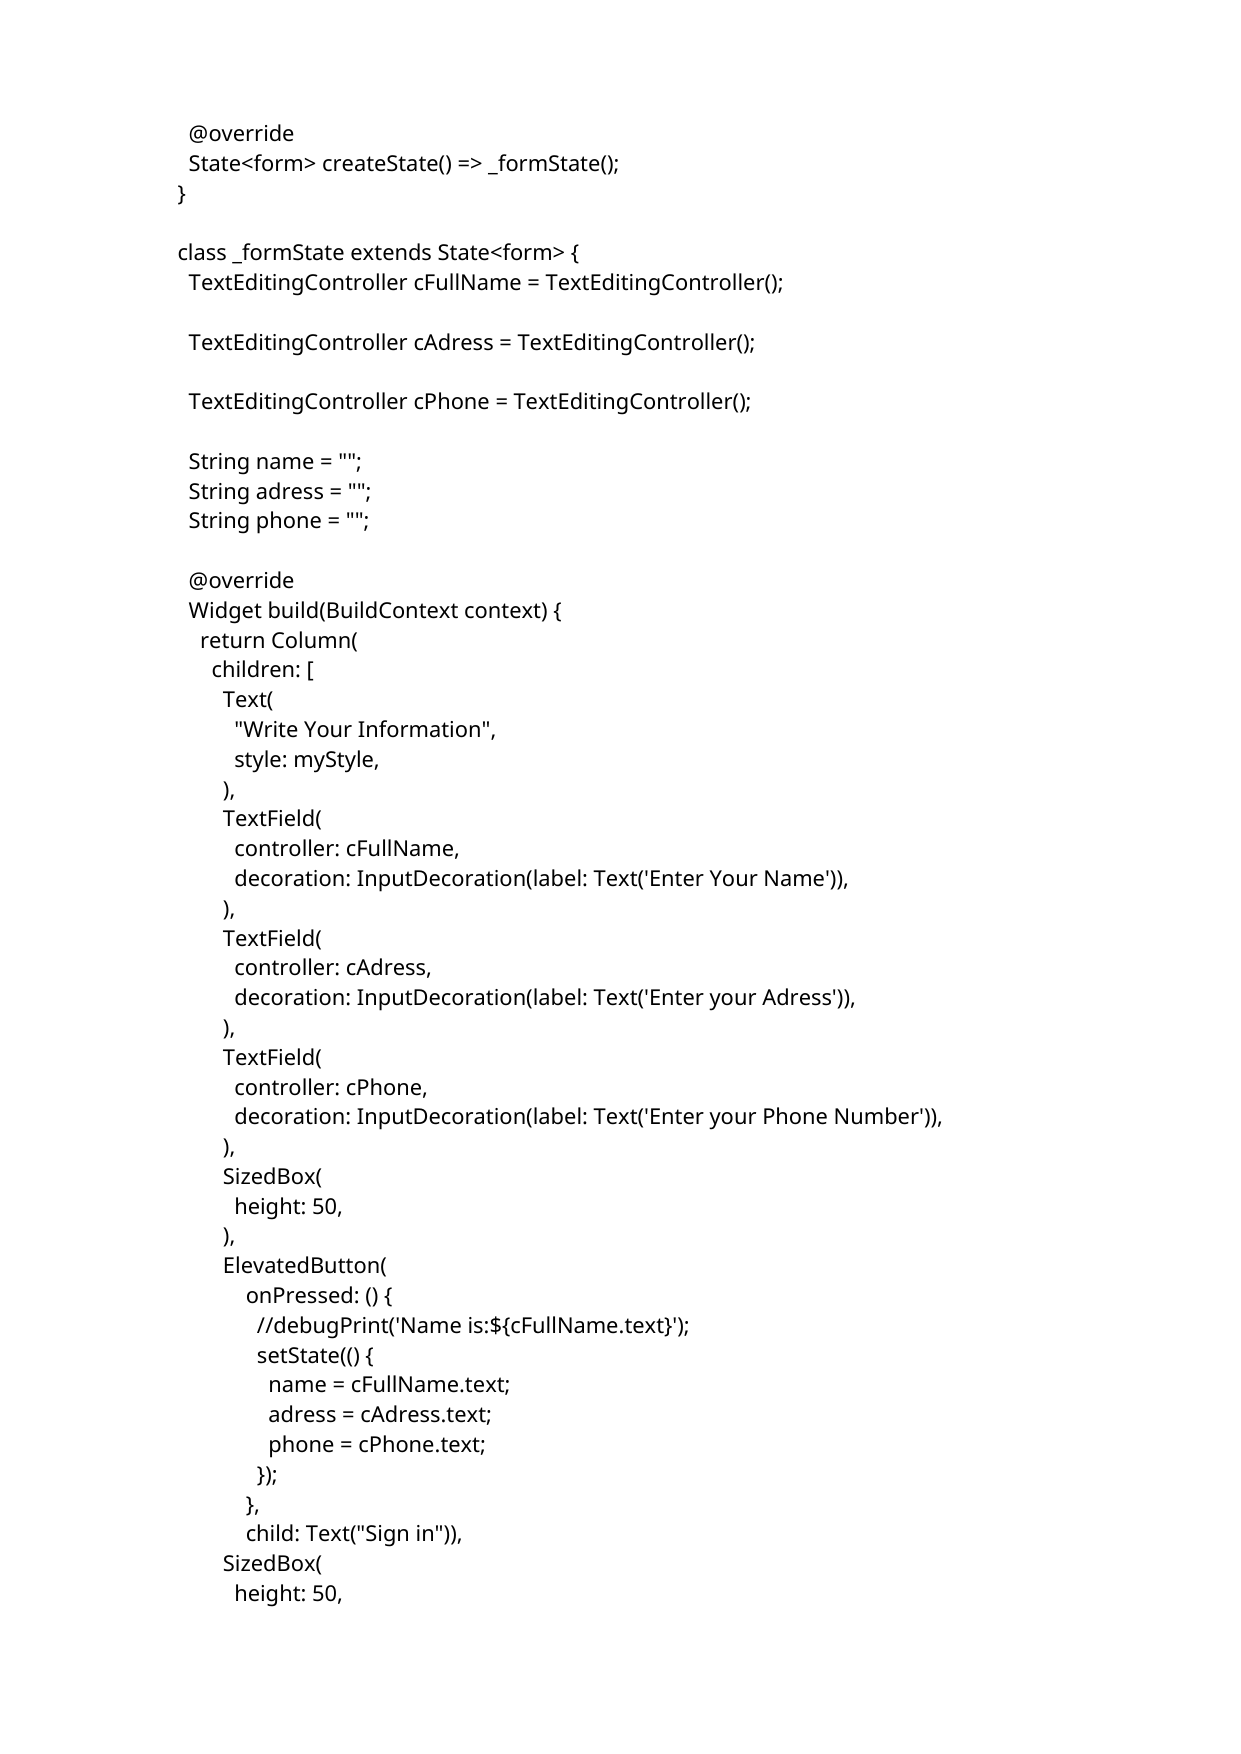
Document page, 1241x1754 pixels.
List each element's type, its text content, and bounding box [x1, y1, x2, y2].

text } [177, 178, 1152, 207]
text TextField( [177, 1042, 1152, 1071]
text @override [177, 565, 1152, 595]
text adress = cAdress.text; [177, 1399, 1152, 1429]
text State<form> createState() => _formState(); [177, 148, 1152, 178]
text }); [177, 1459, 1152, 1488]
text children: [ [177, 654, 1152, 684]
text TextField( [177, 922, 1152, 952]
text TextField( [177, 803, 1152, 833]
text class _formState extends State<form> { [177, 237, 1152, 267]
text Widget build(BuildContext context) { [177, 595, 1152, 624]
text height: 50, [177, 1191, 1152, 1220]
text child: Text("Sign in")), [177, 1518, 1152, 1548]
text controller: cAdress, [177, 952, 1152, 982]
text style: myStyle, [177, 744, 1152, 773]
text Text( [177, 684, 1152, 714]
text return Column( [177, 624, 1152, 654]
text }, [177, 1488, 1152, 1518]
text String name = ""; [177, 446, 1152, 476]
text @override [177, 118, 1152, 148]
text ), [177, 1012, 1152, 1042]
text controller: cPhone, [177, 1071, 1152, 1101]
text TextEditingController cAdress = TextEditingController(); [177, 327, 1152, 356]
text controller: cFullName, [177, 833, 1152, 863]
text ), [177, 773, 1152, 803]
text name = cFullName.text; [177, 1369, 1152, 1399]
text onPressed: () { [177, 1280, 1152, 1310]
text SizedBox( [177, 1548, 1152, 1578]
text decoration: InputDecoration(label: Text('Enter Your Name')), [177, 863, 1152, 893]
text setState(() { [177, 1339, 1152, 1369]
text "Write Your Information", [177, 714, 1152, 744]
text decoration: InputDecoration(label: Text('Enter your Phone Number')), [177, 1101, 1152, 1131]
text TextEditingController cPhone = TextEditingController(); [177, 386, 1152, 416]
text decoration: InputDecoration(label: Text('Enter your Adress')), [177, 982, 1152, 1012]
text //debugPrint('Name is:${cFullName.text}'); [177, 1310, 1152, 1339]
text String phone = ""; [177, 505, 1152, 535]
text ), [177, 1131, 1152, 1161]
text ), [177, 1220, 1152, 1250]
text String adress = ""; [177, 476, 1152, 505]
text SizedBox( [177, 1161, 1152, 1191]
text height: 50, [177, 1578, 1152, 1608]
text ElevatedButton( [177, 1250, 1152, 1280]
text ), [177, 893, 1152, 922]
text TextEditingController cFullName = TextEditingController(); [177, 267, 1152, 297]
text phone = cPhone.text; [177, 1429, 1152, 1459]
